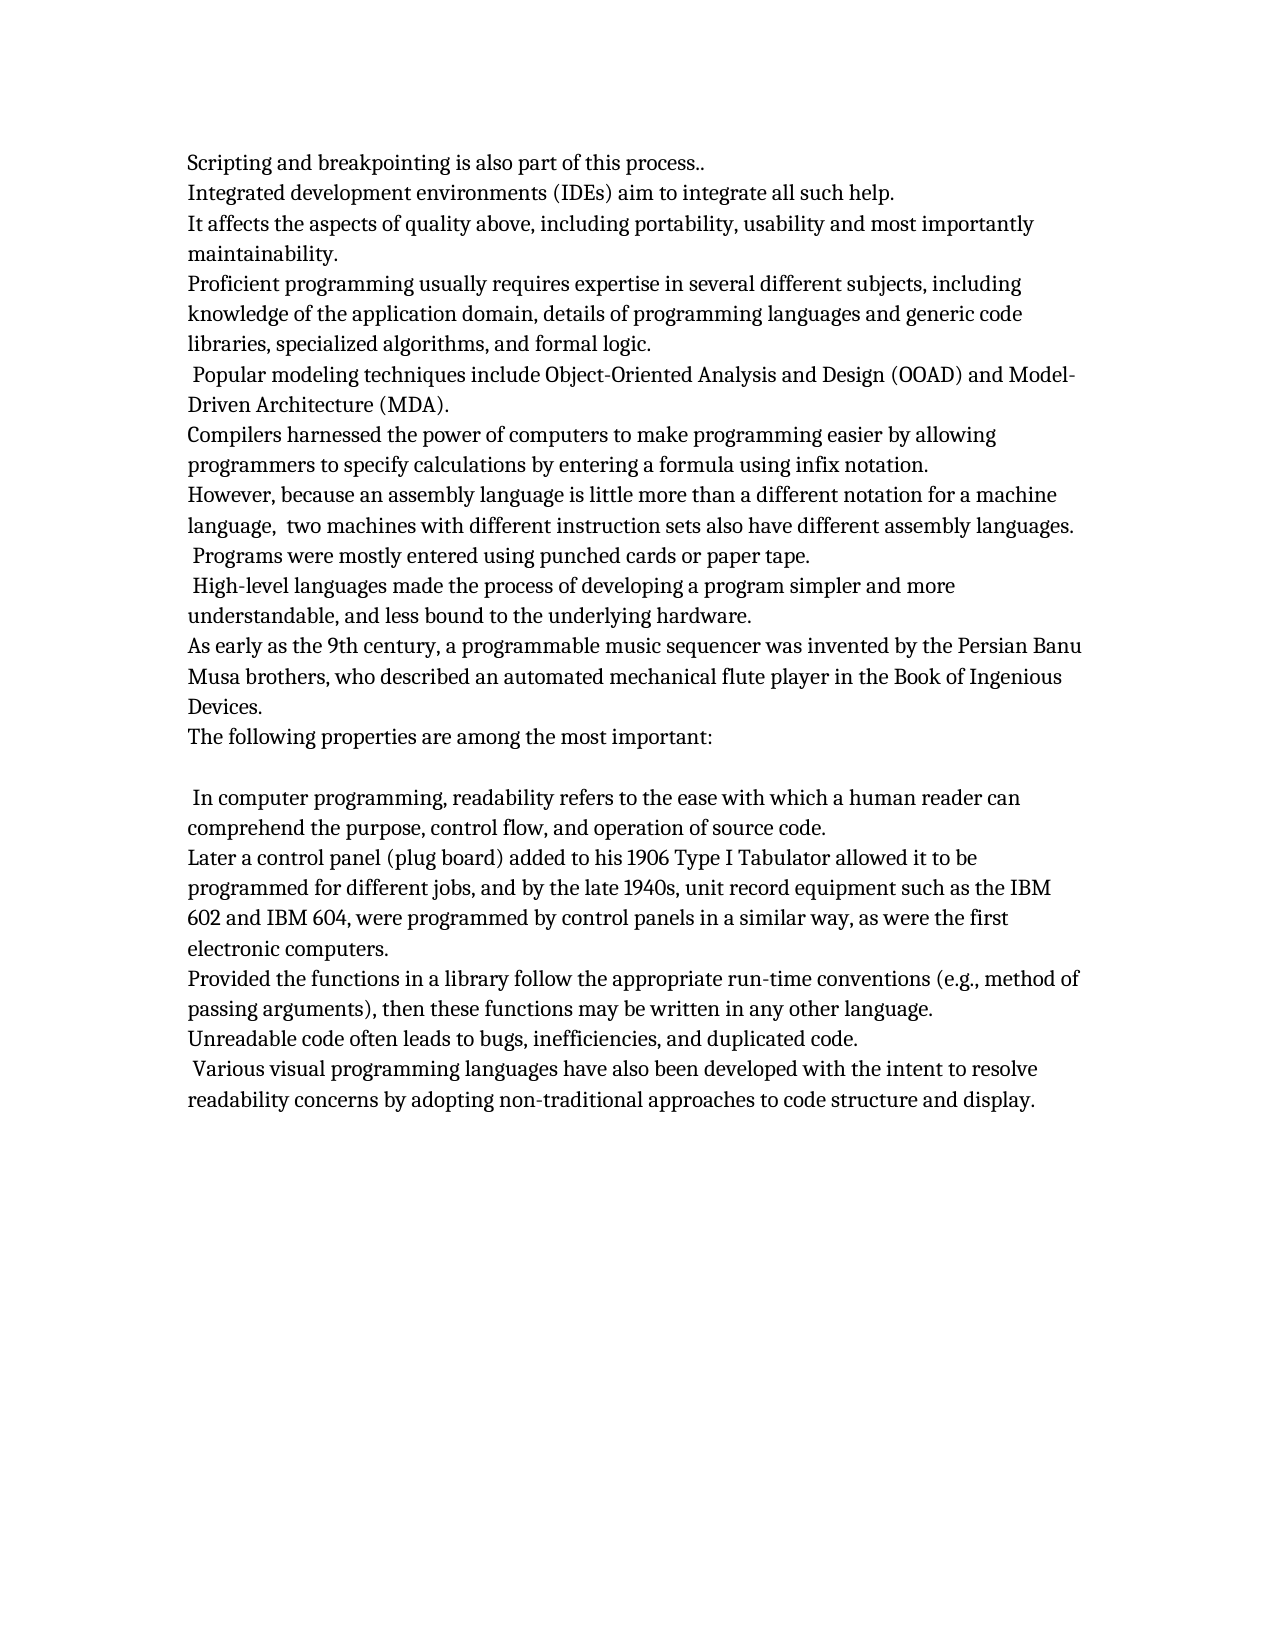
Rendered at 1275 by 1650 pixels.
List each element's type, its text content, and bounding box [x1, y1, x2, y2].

text Scripting and breakpointing is also part of this process.. Integrated development environments (IDEs) aim to integrate all such help. It affects the aspects of quality above, including portability, usability and most importantly maintainability. Proficient programming usually requires expertise in several different subjects, including knowledge of the application domain, details of programming languages and generic code libraries, specialized algorithms, and formal logic. Popular modeling techniques include Object-Oriented Analysis and Design (OOAD) and Model-Driven Architecture (MDA). Compilers harnessed the power of computers to make programming easier by allowing programmers to specify calculations by entering a formula using infix notation. However, because an assembly language is little more than a different notation for a machine language, two machines with different instruction sets also have different assembly languages. Programs were mostly entered using punched cards or paper tape. High-level languages made the process of developing a program simpler and more understandable, and less bound to the underlying hardware. As early as the 9th century, a programmable music sequencer was invented by the Persian Banu Musa brothers, who described an automated mechanical flute player in the Book of Ingenious Devices. The following properties are among the most important: In computer programming, readability refers to the ease with which a human reader can comprehend the purpose, control flow, and operation of source code. Later a control panel (plug board) added to his 1906 Type I Tabulator allowed it to be programmed for different jobs, and by the late 1940s, unit record equipment such as the IBM 602 and IBM 604, were programmed by control panels in a similar way, as were the first electronic computers. Provided the functions in a library follow the appropriate run-time conventions (e.g., method of passing arguments), then these functions may be written in any other language. Unreadable code often leads to bugs, inefficiencies, and duplicated code. Various visual programming languages have also been developed with the intent to resolve readability concerns by adopting non-traditional approaches to code structure and display. [187, 150, 1087, 1113]
